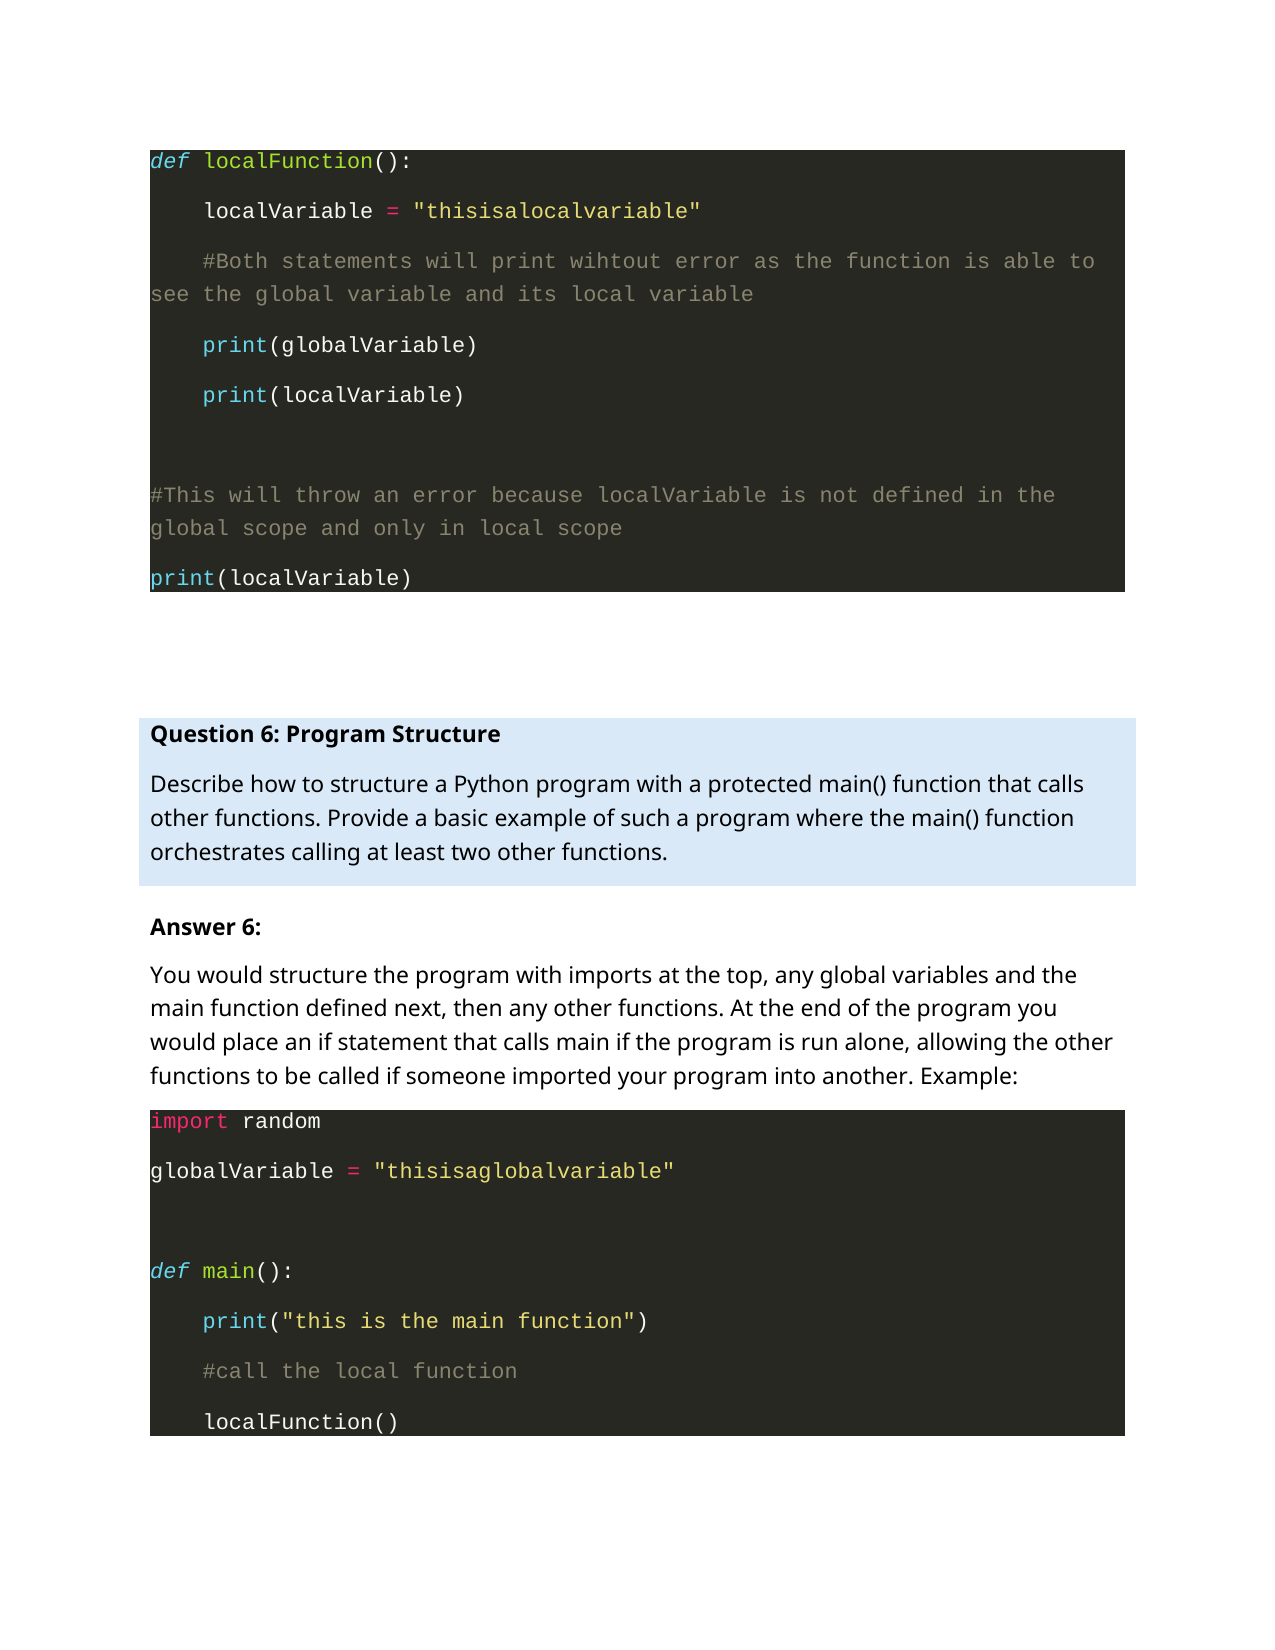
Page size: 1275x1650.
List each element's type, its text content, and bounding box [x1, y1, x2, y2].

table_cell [139, 959, 1136, 1461]
table_cell Answer 6: [139, 886, 1136, 958]
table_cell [139, 150, 1136, 718]
table_cell Describe how to structure a Python program with a protected main() function that calls other functions. Provide a basic example of such a program where the main() function orchestrates calling at least two other functions. [139, 768, 1136, 886]
table_cell Question 6: Program Structure [139, 718, 1136, 768]
